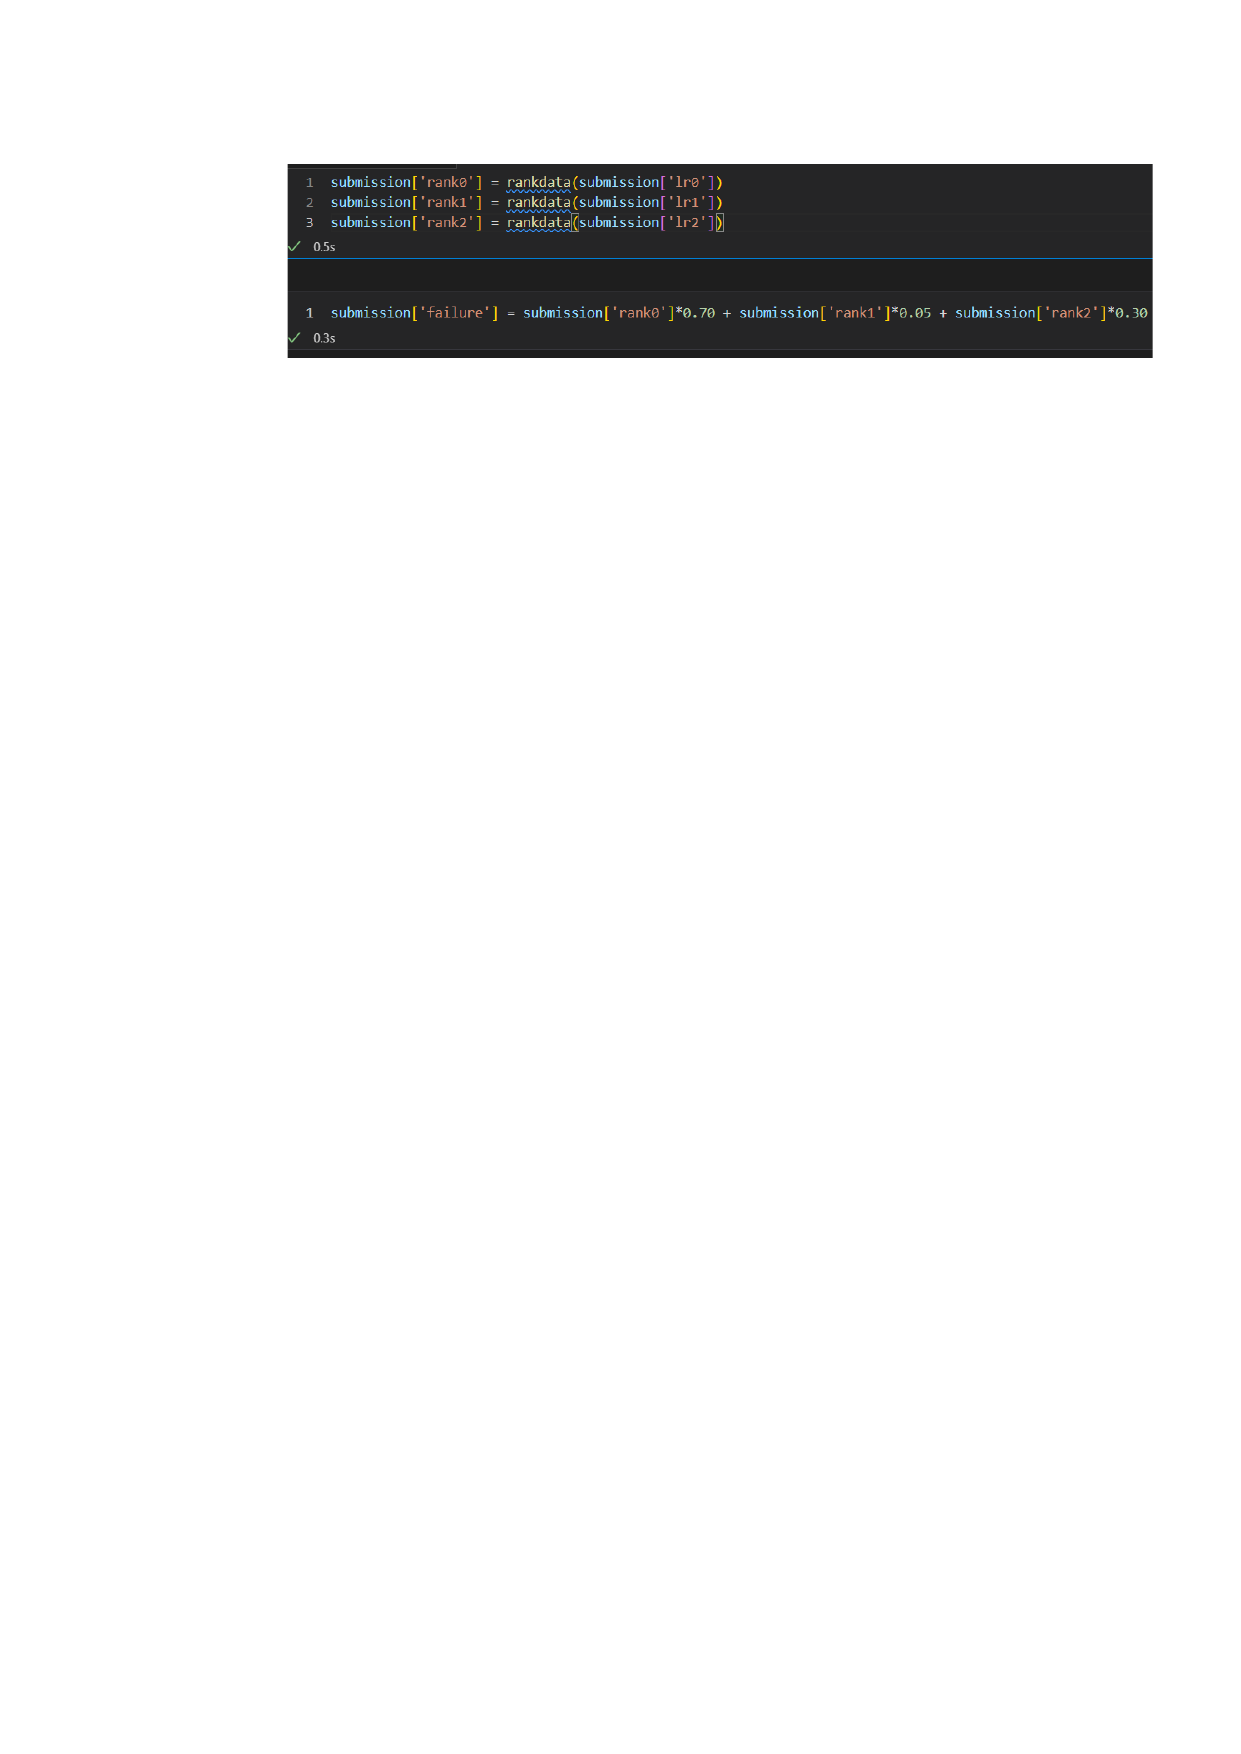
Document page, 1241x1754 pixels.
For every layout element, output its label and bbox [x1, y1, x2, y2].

picture [287, 164, 1153, 358]
